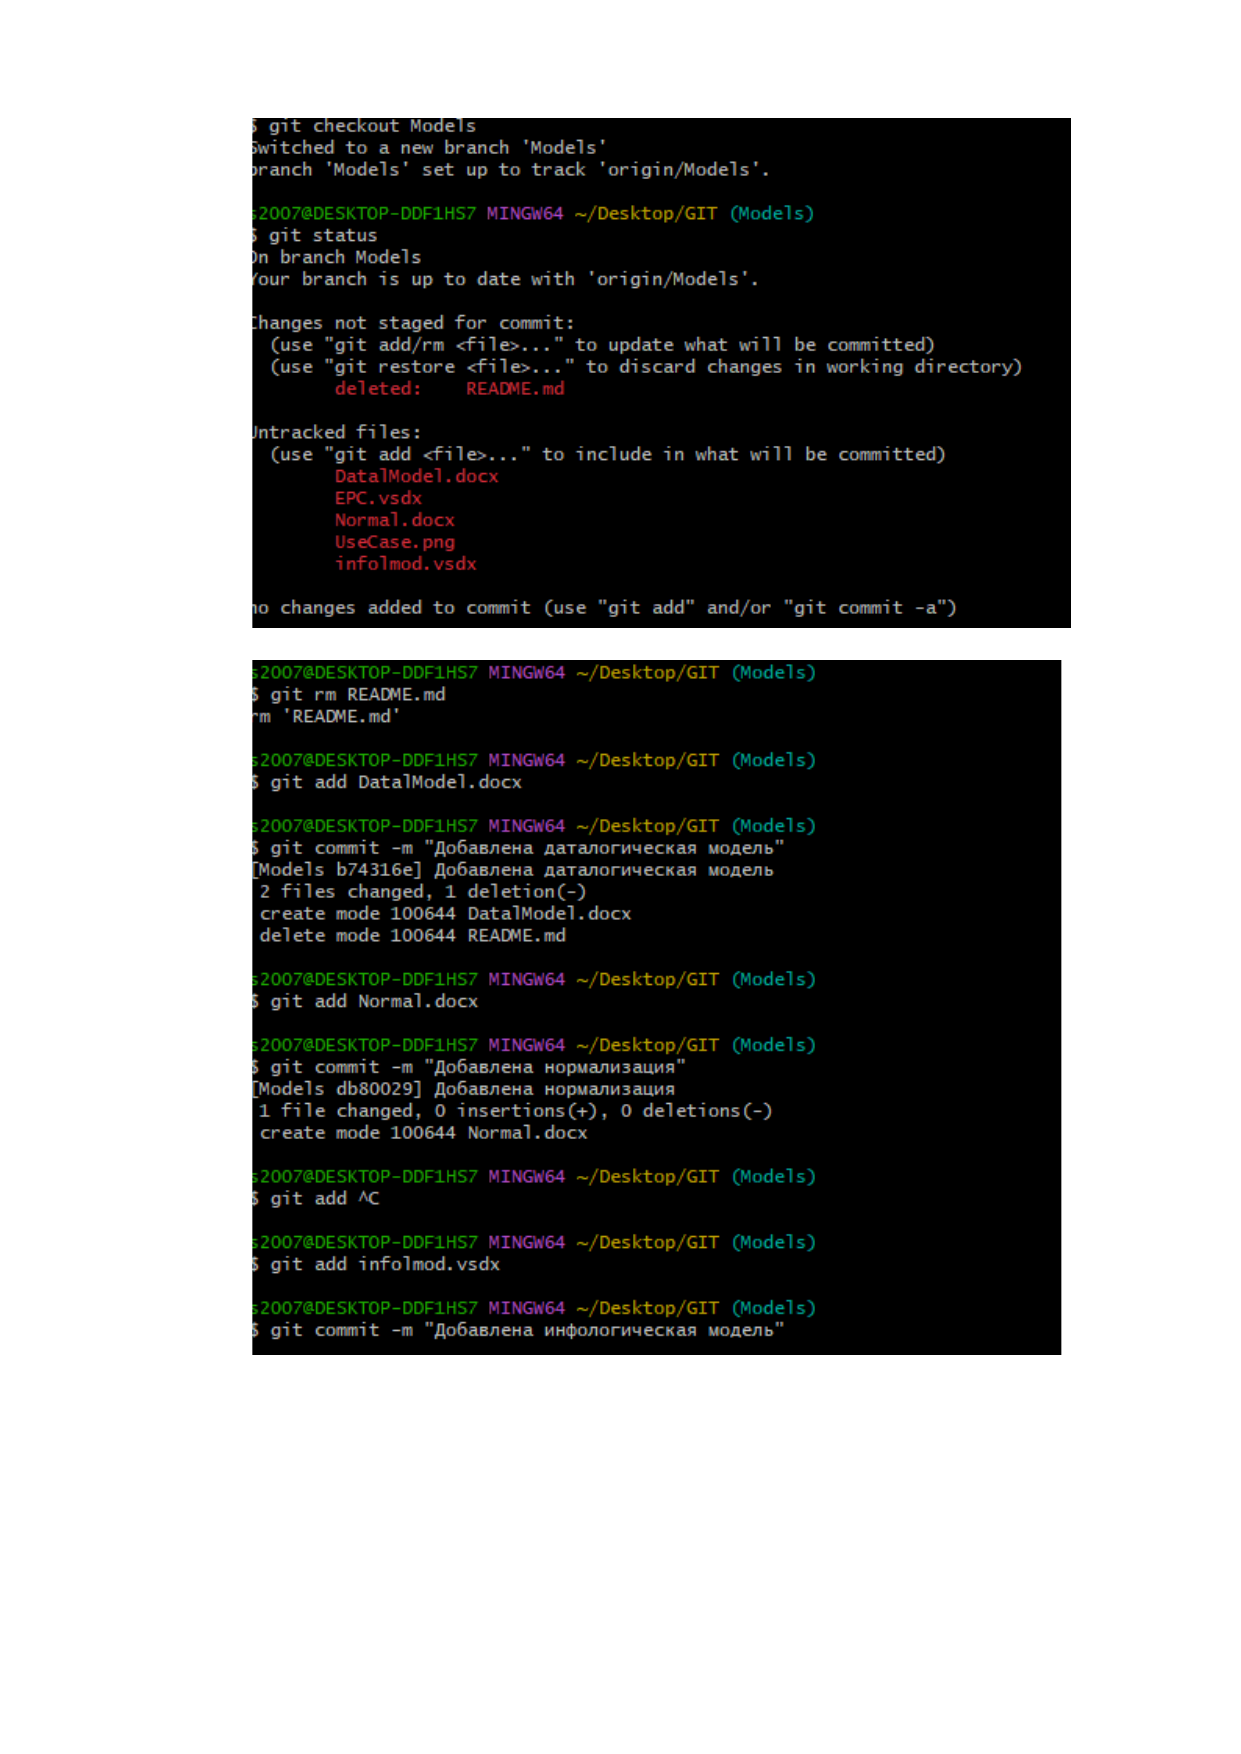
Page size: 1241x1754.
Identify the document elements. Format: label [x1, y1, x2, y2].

picture [252, 118, 1071, 628]
picture [252, 660, 1062, 1355]
